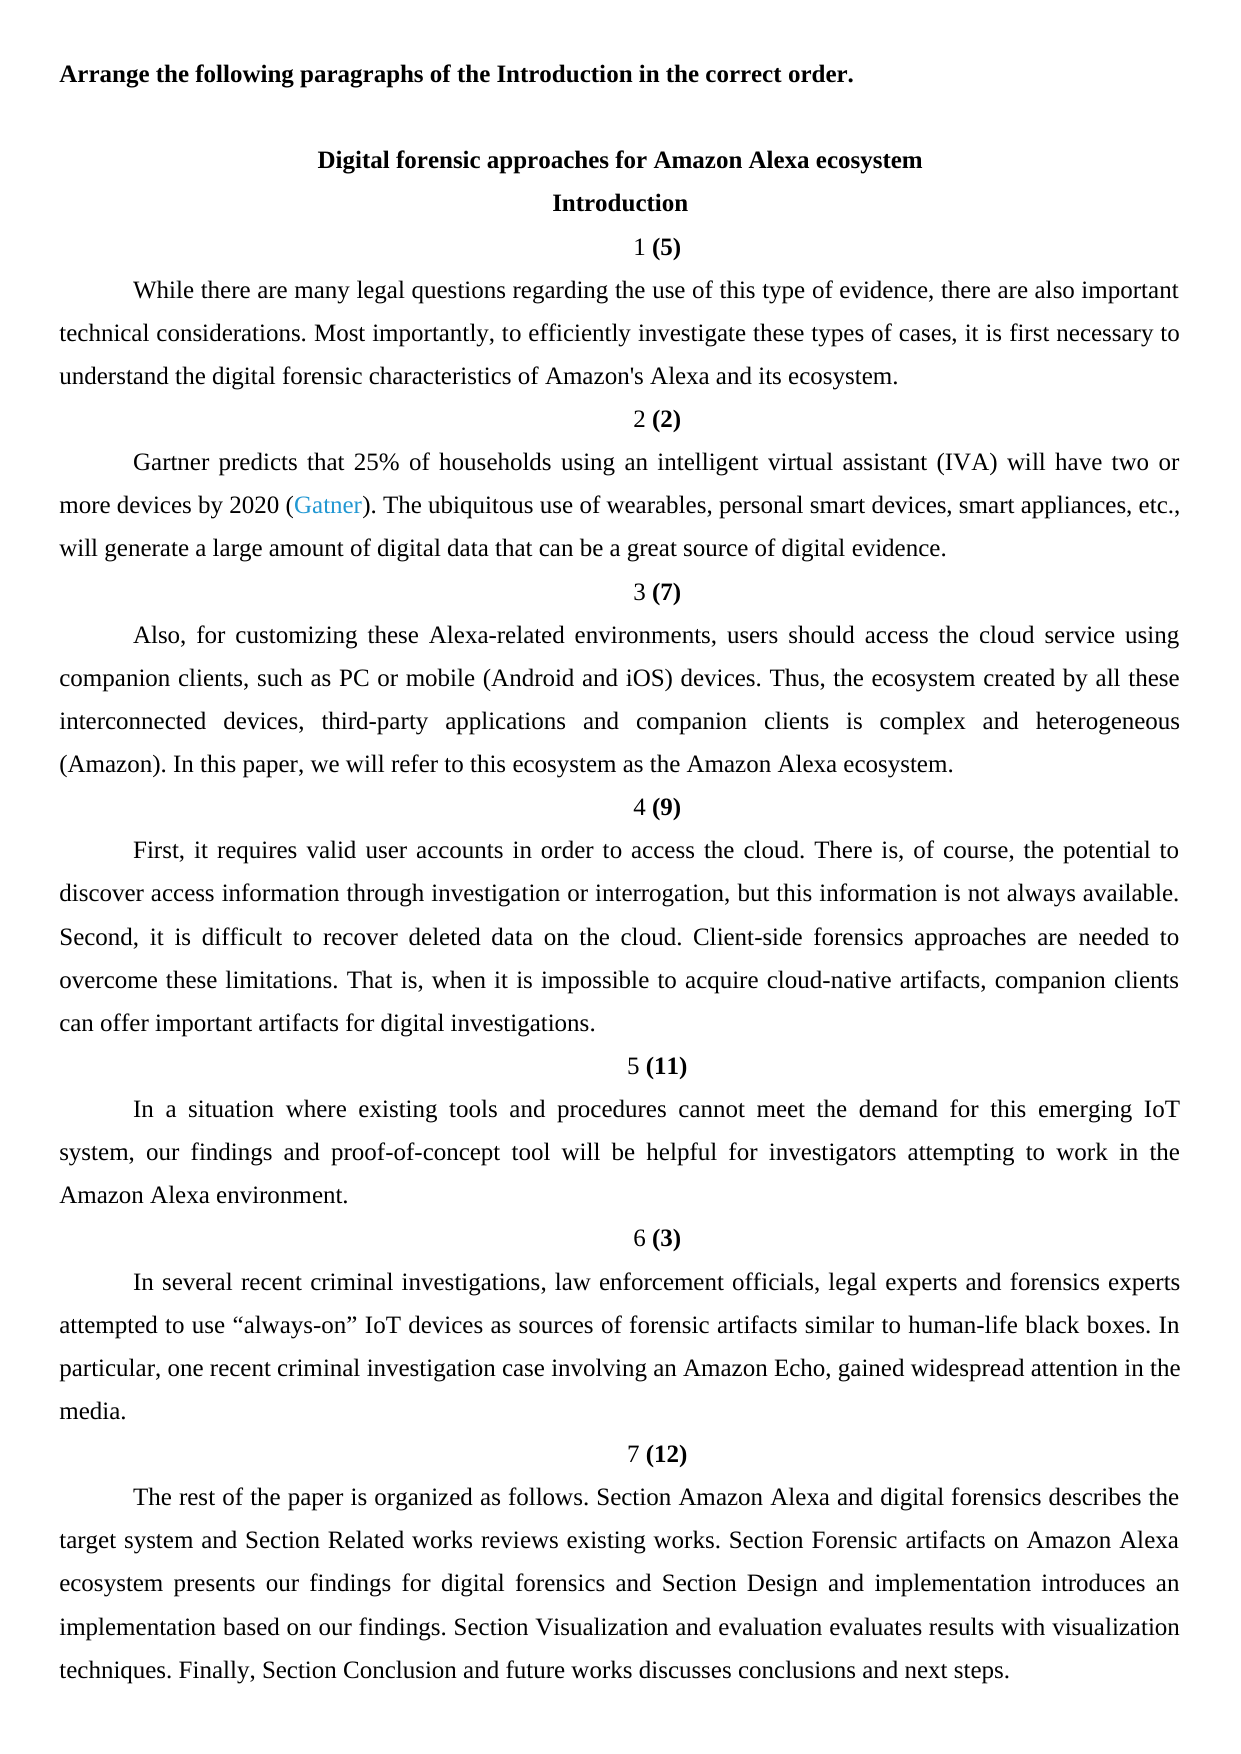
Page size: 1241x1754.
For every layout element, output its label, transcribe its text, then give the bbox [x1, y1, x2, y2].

text In a situation where existing tools and procedures cannot meet the demand for this emerging IoT system, our findings and proof-of-concept tool will be helpful for investigators attempting to work in the Amazon Alexa environment. [59, 1094, 1181, 1209]
text The rest of the paper is organized as follows. Section Amazon Alexa and digital forensics describes the target system and Section Related works reviews existing works. Section Forensic artifacts on Amazon Alexa ecosystem presents our findings for digital forensics and Section Design and implementation introduces an implementation based on our findings. Section Visualization and evaluation evaluates results with visualization techniques. Finally, Section Conclusion and future works discusses conclusions and next steps. [59, 1482, 1181, 1683]
text 6 (3) [59, 1223, 1181, 1252]
text 3 (7) [59, 577, 1181, 605]
text Arrange the following paragraphs of the Introduction in the correct order. [59, 59, 1181, 88]
text First, it requires valid user accounts in order to access the cloud. There is, of course, the potential to discover access information through investigation or interrogation, but this information is not always available. Second, it is difficult to recover deleted data on the cloud. Client-side forensics approaches are needed to overcome these limitations. That is, when it is impossible to acquire cloud-native artifacts, companion clients can offer important artifacts for digital investigations. [59, 835, 1181, 1037]
text Introduction [59, 188, 1181, 217]
text Also, for customizing these Alexa-related environments, users should access the cloud service using companion clients, such as PC or mobile (Android and iOS) devices. Thus, the ecosystem created by all these interconnected devices, third-party applications and companion clients is complex and heterogeneous (Amazon). In this paper, we will refer to this ecosystem as the Amazon Alexa ecosystem. [59, 620, 1181, 778]
text 4 (9) [59, 792, 1181, 821]
text 5 (11) [59, 1051, 1181, 1080]
text In several recent criminal investigations, law enforcement officials, legal experts and forensics experts attempted to use “always-on” IoT devices as sources of forensic artifacts similar to human-life black boxes. In particular, one recent criminal investigation case involving an Amazon Echo, gained widespread attention in the media. [59, 1267, 1181, 1425]
text While there are many legal questions regarding the use of this type of evidence, there are also important technical considerations. Most importantly, to efficiently investigate these types of cases, it is first necessary to understand the digital forensic characteristics of Amazon's Alexa and its ecosystem. [59, 275, 1181, 390]
text 1 (5) [59, 232, 1181, 260]
text 2 (2) [59, 404, 1181, 433]
text Gartner predicts that 25% of households using an intelligent virtual assistant (IVA) will have two or more devices by 2020 (Gatner). The ubiquitous use of wearables, personal smart devices, smart appliances, etc., will generate a large amount of digital data that can be a great source of digital evidence. [59, 447, 1181, 562]
text 7 (12) [59, 1439, 1181, 1468]
text Digital forensic approaches for Amazon Alexa ecosystem [59, 145, 1181, 174]
